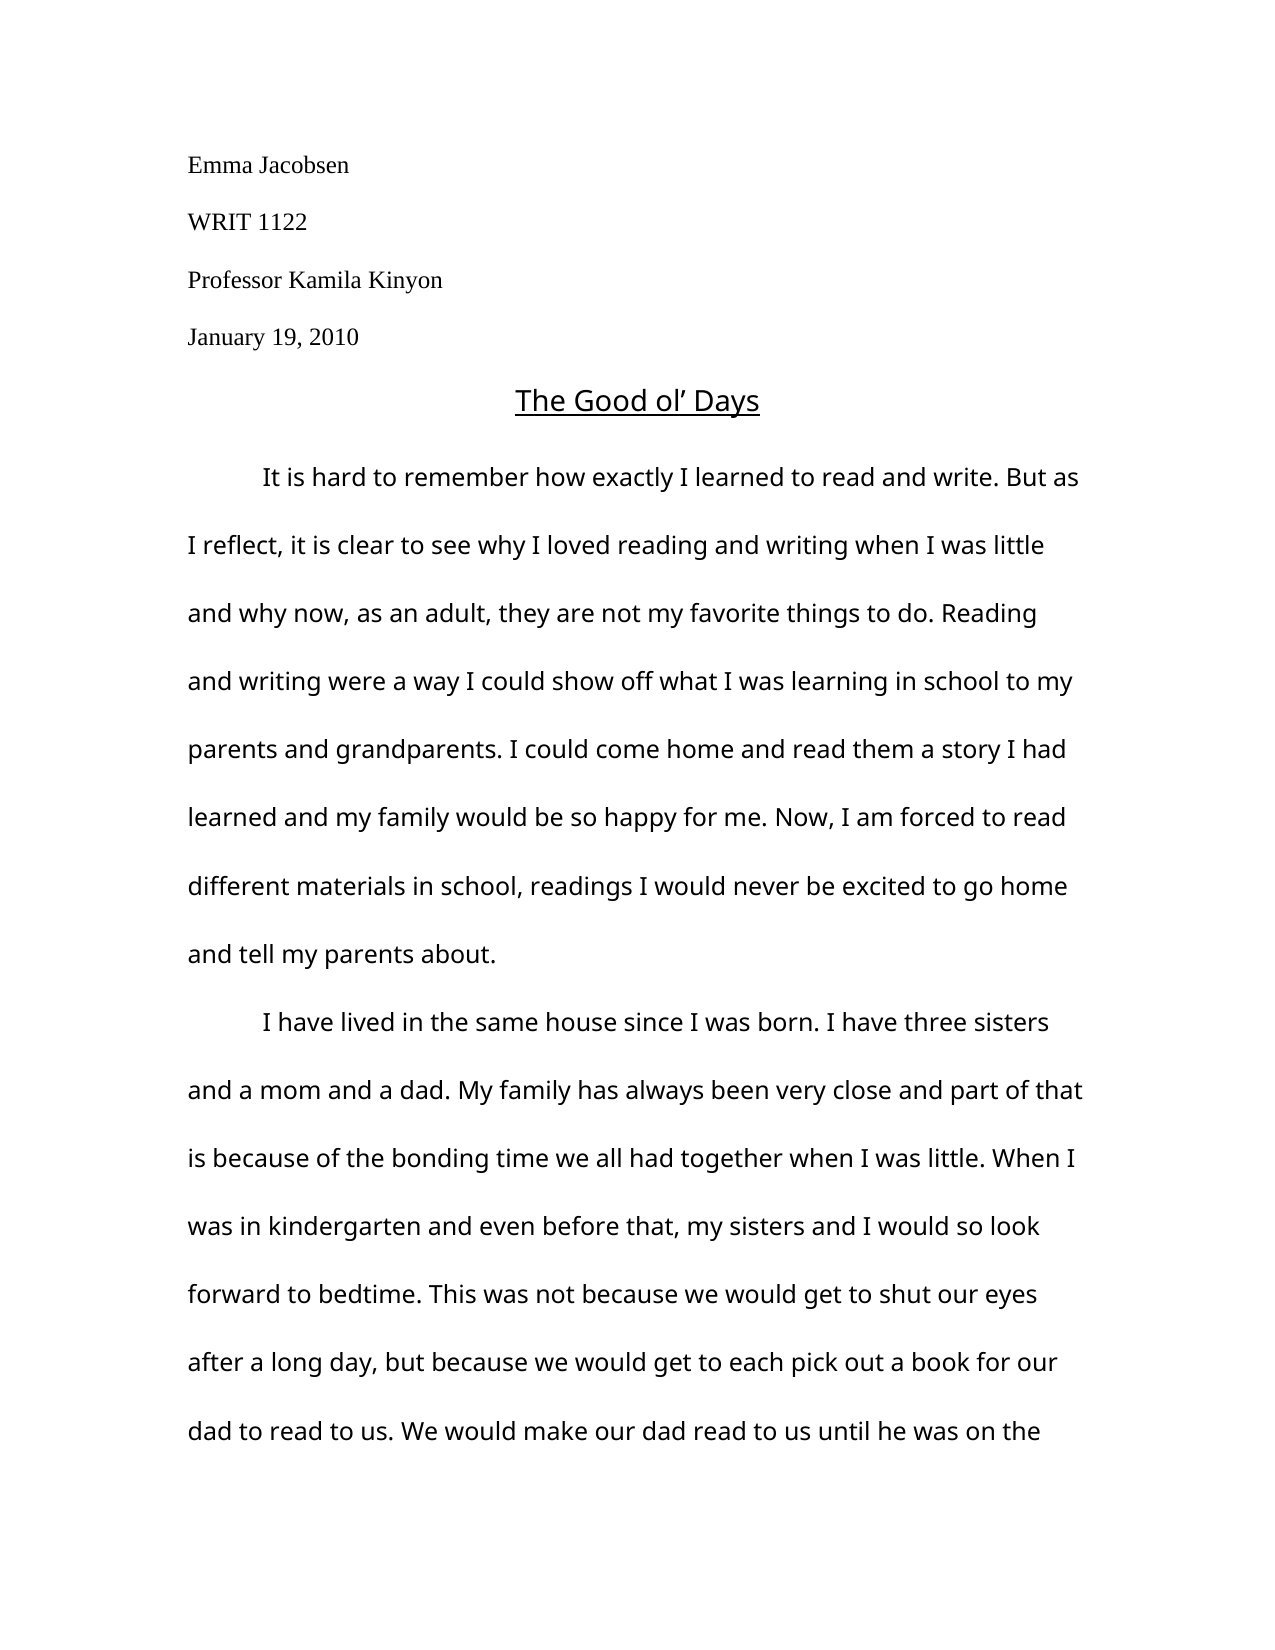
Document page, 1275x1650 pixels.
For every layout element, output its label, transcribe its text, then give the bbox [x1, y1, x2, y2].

text It is hard to remember how exactly I learned to read and write. But as I reflect, it is clear to see why I loved reading and writing when I was little and why now, as an adult, they are not my favorite things to do. Reading and writing were a way I could show off what I was learning in school to my parents and grandparents. I could come home and read them a story I had learned and my family would be so happy for me. Now, I am forced to read different materials in school, readings I would never be excited to go home and tell my parents about. [187, 459, 1087, 970]
text January 19, 2010 [187, 322, 1087, 351]
text The Good ol’ Days [187, 380, 1087, 420]
text Emma Jacobsen [187, 150, 1087, 179]
text Professor Kamila Kinyon [187, 265, 1087, 294]
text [187, 1004, 1087, 1447]
text WRIT 1122 [187, 207, 1087, 236]
